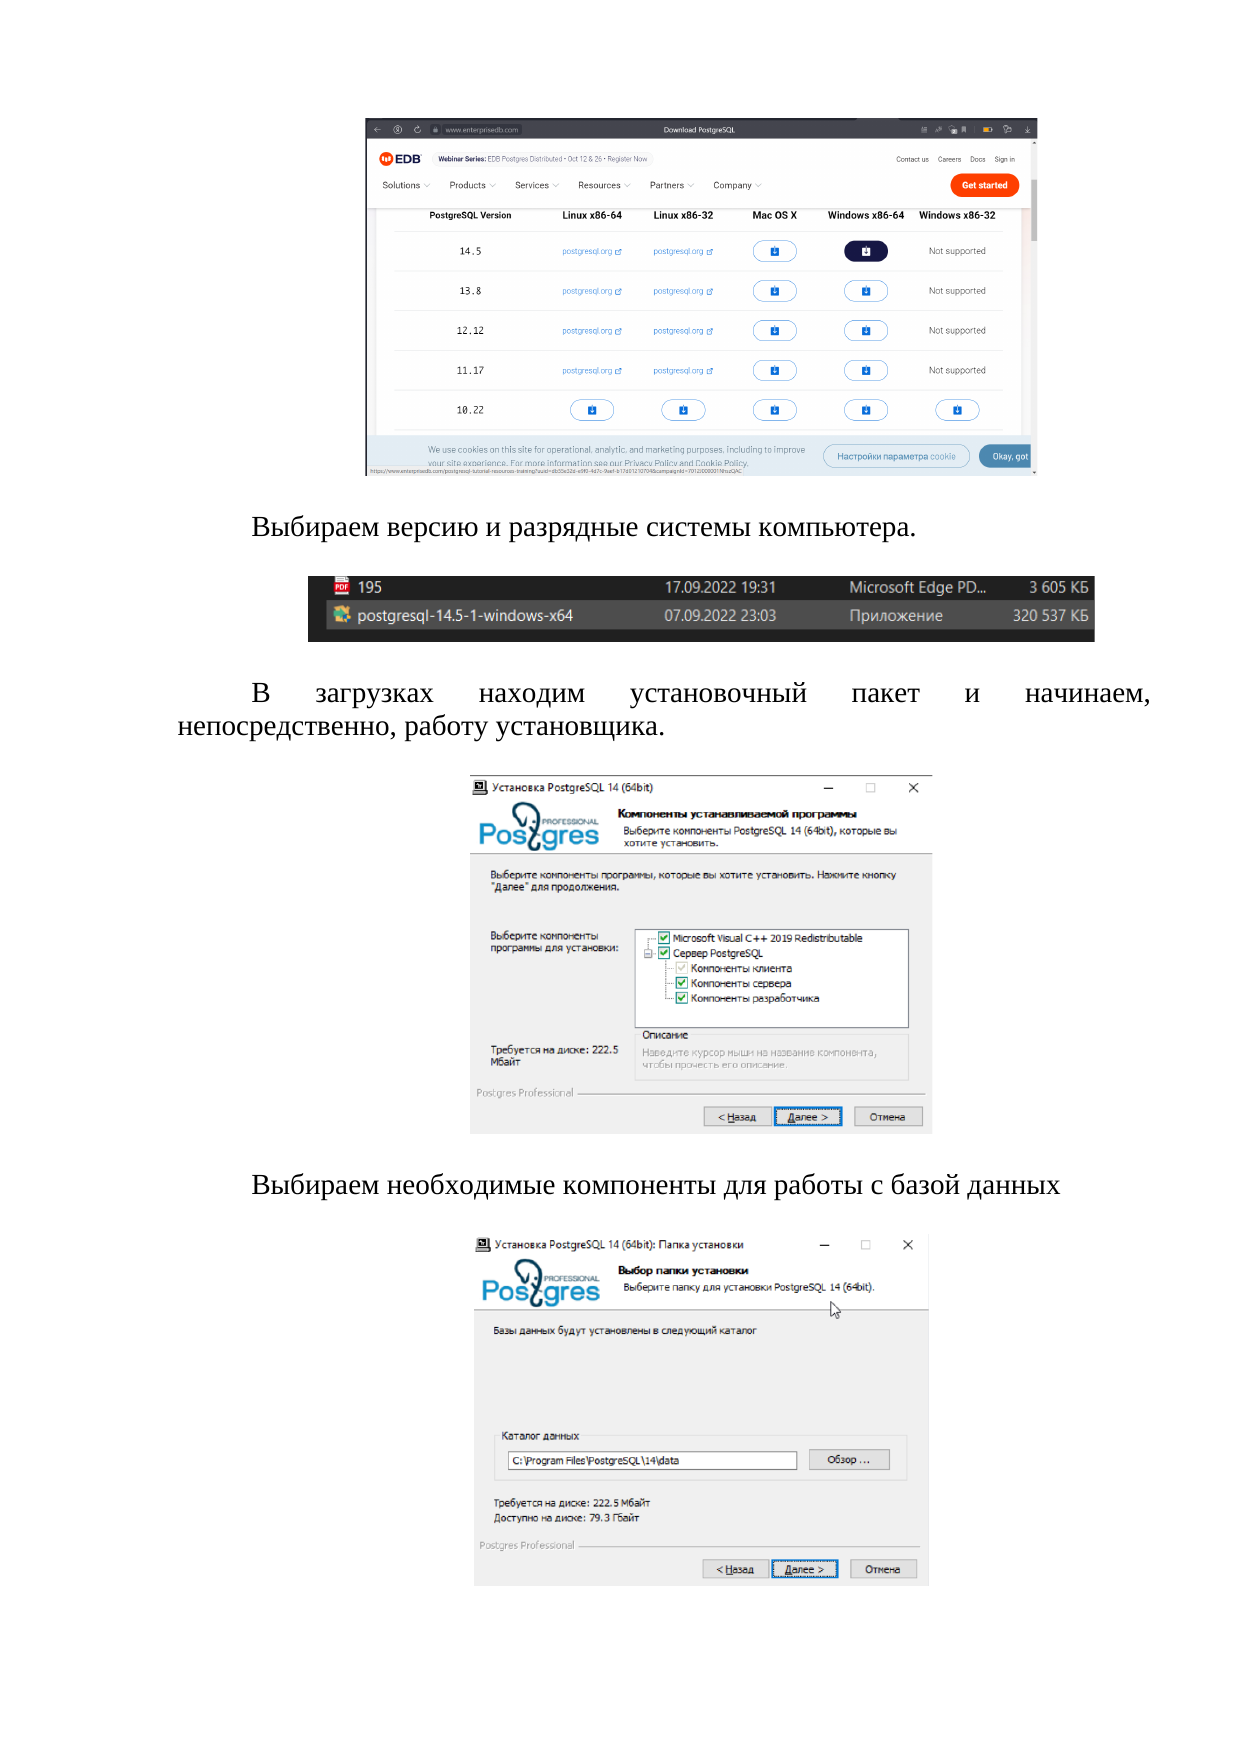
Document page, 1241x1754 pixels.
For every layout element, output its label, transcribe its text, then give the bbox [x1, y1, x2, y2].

text Выбираем версию и разрядные системы компьютера. [177, 509, 1152, 543]
text В загрузках находим установочный пакет и начинаем, непосредственно, работу установщика. [177, 675, 1152, 742]
picture [365, 118, 1038, 476]
picture [470, 775, 933, 1134]
picture [474, 1234, 929, 1586]
picture [308, 576, 1095, 642]
text Выбираем необходимые компоненты для работы с базой данных [177, 1167, 1152, 1201]
